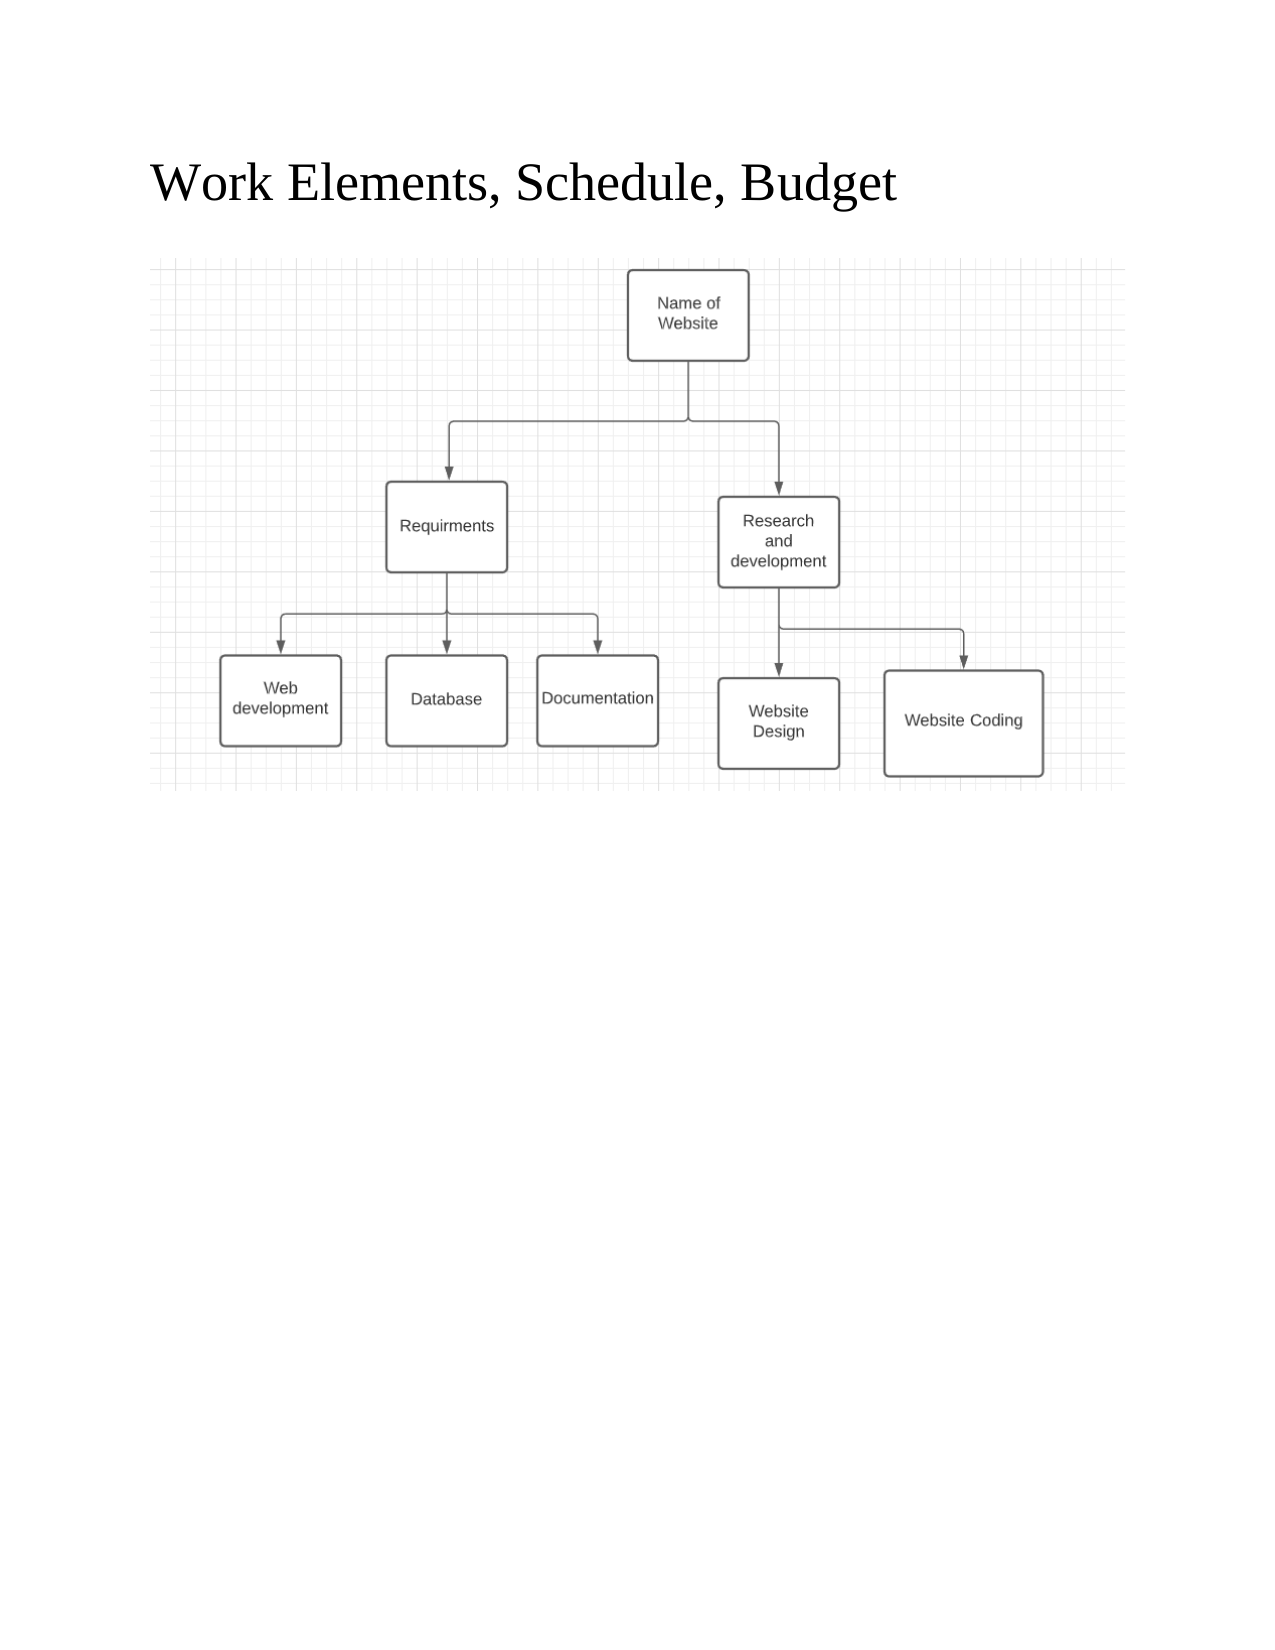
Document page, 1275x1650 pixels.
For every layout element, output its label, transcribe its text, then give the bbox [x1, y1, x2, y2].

picture [150, 258, 1125, 791]
title Work Elements, Schedule, Budget [150, 150, 1125, 212]
